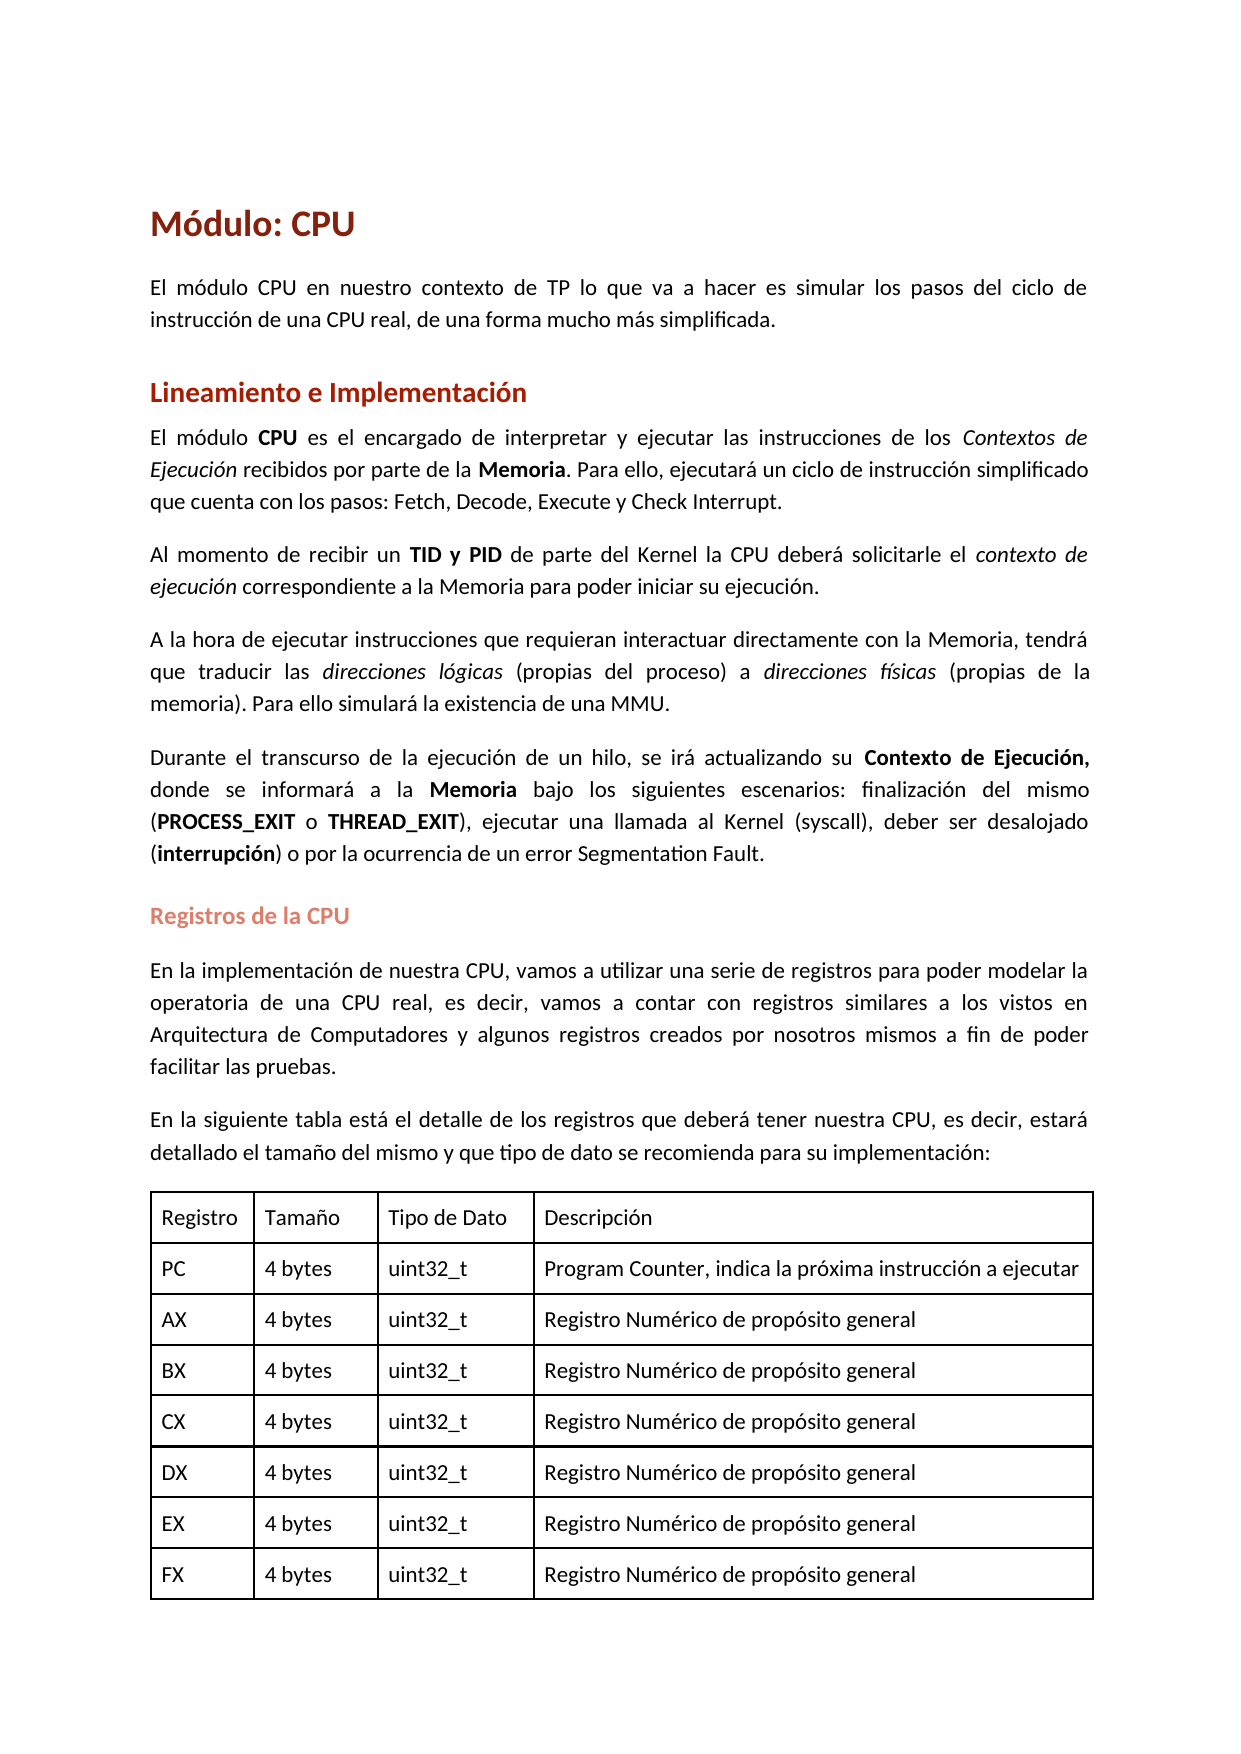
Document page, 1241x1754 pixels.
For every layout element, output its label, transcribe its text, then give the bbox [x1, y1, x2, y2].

table_header Tamaño [255, 1193, 377, 1242]
table_cell PC [152, 1244, 253, 1292]
table_cell Registro Numérico de propósito general [535, 1396, 1092, 1445]
text Durante el transcurso de la ejecución de un hilo, se irá actualizando su Contexto de Ejecución, donde se informará a la Memoria bajo los siguientes escenarios: finalización del mismo (PROCESS_EXIT o THREAD_EXIT), ejecutar una llamada al Kernel (syscall), deber ser desalojado (interrupción) o por la ocurrencia de un error Segmentation Fault. [150, 743, 1090, 867]
table_cell Program Counter, indica la próxima instrucción a ejecutar [535, 1244, 1092, 1292]
table_cell uint32_t [379, 1448, 533, 1496]
table_cell CX [152, 1396, 253, 1445]
text El módulo CPU es el encargado de interpretar y ejecutar las instrucciones de los Contextos de Ejecución recibidos por parte de la Memoria. Para ello, ejecutará un ciclo de instrucción simplificado que cuenta con los pasos: Fetch, Decode, Execute y Check Interrupt. [150, 423, 1090, 515]
text En la siguiente tabla está el detalle de los registros que deberá tener nuestra CPU, es decir, estará detallado el tamaño del mismo y que tipo de dato se recomienda para su implementación: [150, 1105, 1090, 1166]
text El módulo CPU en nuestro contexto de TP lo que va a hacer es simular los pasos del ciclo de instrucción de una CPU real, de una forma mucho más simplificada. [150, 273, 1090, 333]
table_cell uint32_t [379, 1295, 533, 1343]
text En la implementación de nuestra CPU, vamos a utilizar una serie de registros para poder modelar la operatoria de una CPU real, es decir, vamos a contar con registros similares a los vistos en Arquitectura de Computadores y algunos registros creados por nosotros mismos a fin de poder facilitar las pruebas. [150, 956, 1090, 1080]
table_cell Registro Numérico de propósito general [535, 1498, 1092, 1547]
table_cell FX [152, 1549, 253, 1598]
table_cell BX [152, 1346, 253, 1394]
table_cell AX [152, 1295, 253, 1343]
table_cell 4 bytes [255, 1295, 377, 1343]
subtitle Módulo: CPU [150, 200, 1090, 246]
table_cell 4 bytes [255, 1448, 377, 1496]
table_cell 4 bytes [255, 1396, 377, 1445]
table_cell 4 bytes [255, 1498, 377, 1547]
text Al momento de recibir un TID y PID de parte del Kernel la CPU deberá solicitarle el contexto de ejecución correspondiente a la Memoria para poder iniciar su ejecución. [150, 540, 1090, 600]
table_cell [535, 1549, 1092, 1598]
table_cell uint32_t [379, 1396, 533, 1445]
text A la hora de ejecutar instrucciones que requieran interactuar directamente con la Memoria, tendrá que traducir las direcciones lógicas (propias del proceso) a direcciones físicas (propias de la memoria). Para ello simulará la existencia de una MMU. [150, 625, 1090, 718]
table_cell uint32_t [379, 1498, 533, 1547]
table_cell uint32_t [379, 1346, 533, 1394]
table_cell Registro Numérico de propósito general [535, 1295, 1092, 1343]
table_cell 4 bytes [255, 1549, 377, 1598]
table_cell uint32_t [379, 1549, 533, 1598]
table_cell EX [152, 1498, 253, 1547]
table_cell Registro Numérico de propósito general [535, 1346, 1092, 1394]
subtitle Lineamiento e Implementación [150, 374, 1090, 410]
table_header Descripción [535, 1193, 1092, 1242]
table_header Tipo de Dato [379, 1193, 533, 1242]
table_header Registro [152, 1193, 253, 1242]
table_cell DX [152, 1448, 253, 1496]
table_cell uint32_t [379, 1244, 533, 1292]
table_cell Registro Numérico de propósito general [535, 1448, 1092, 1496]
table_cell 4 bytes [255, 1346, 377, 1394]
table_cell 4 bytes [255, 1244, 377, 1292]
subtitle Registros de la CPU [150, 901, 1090, 931]
